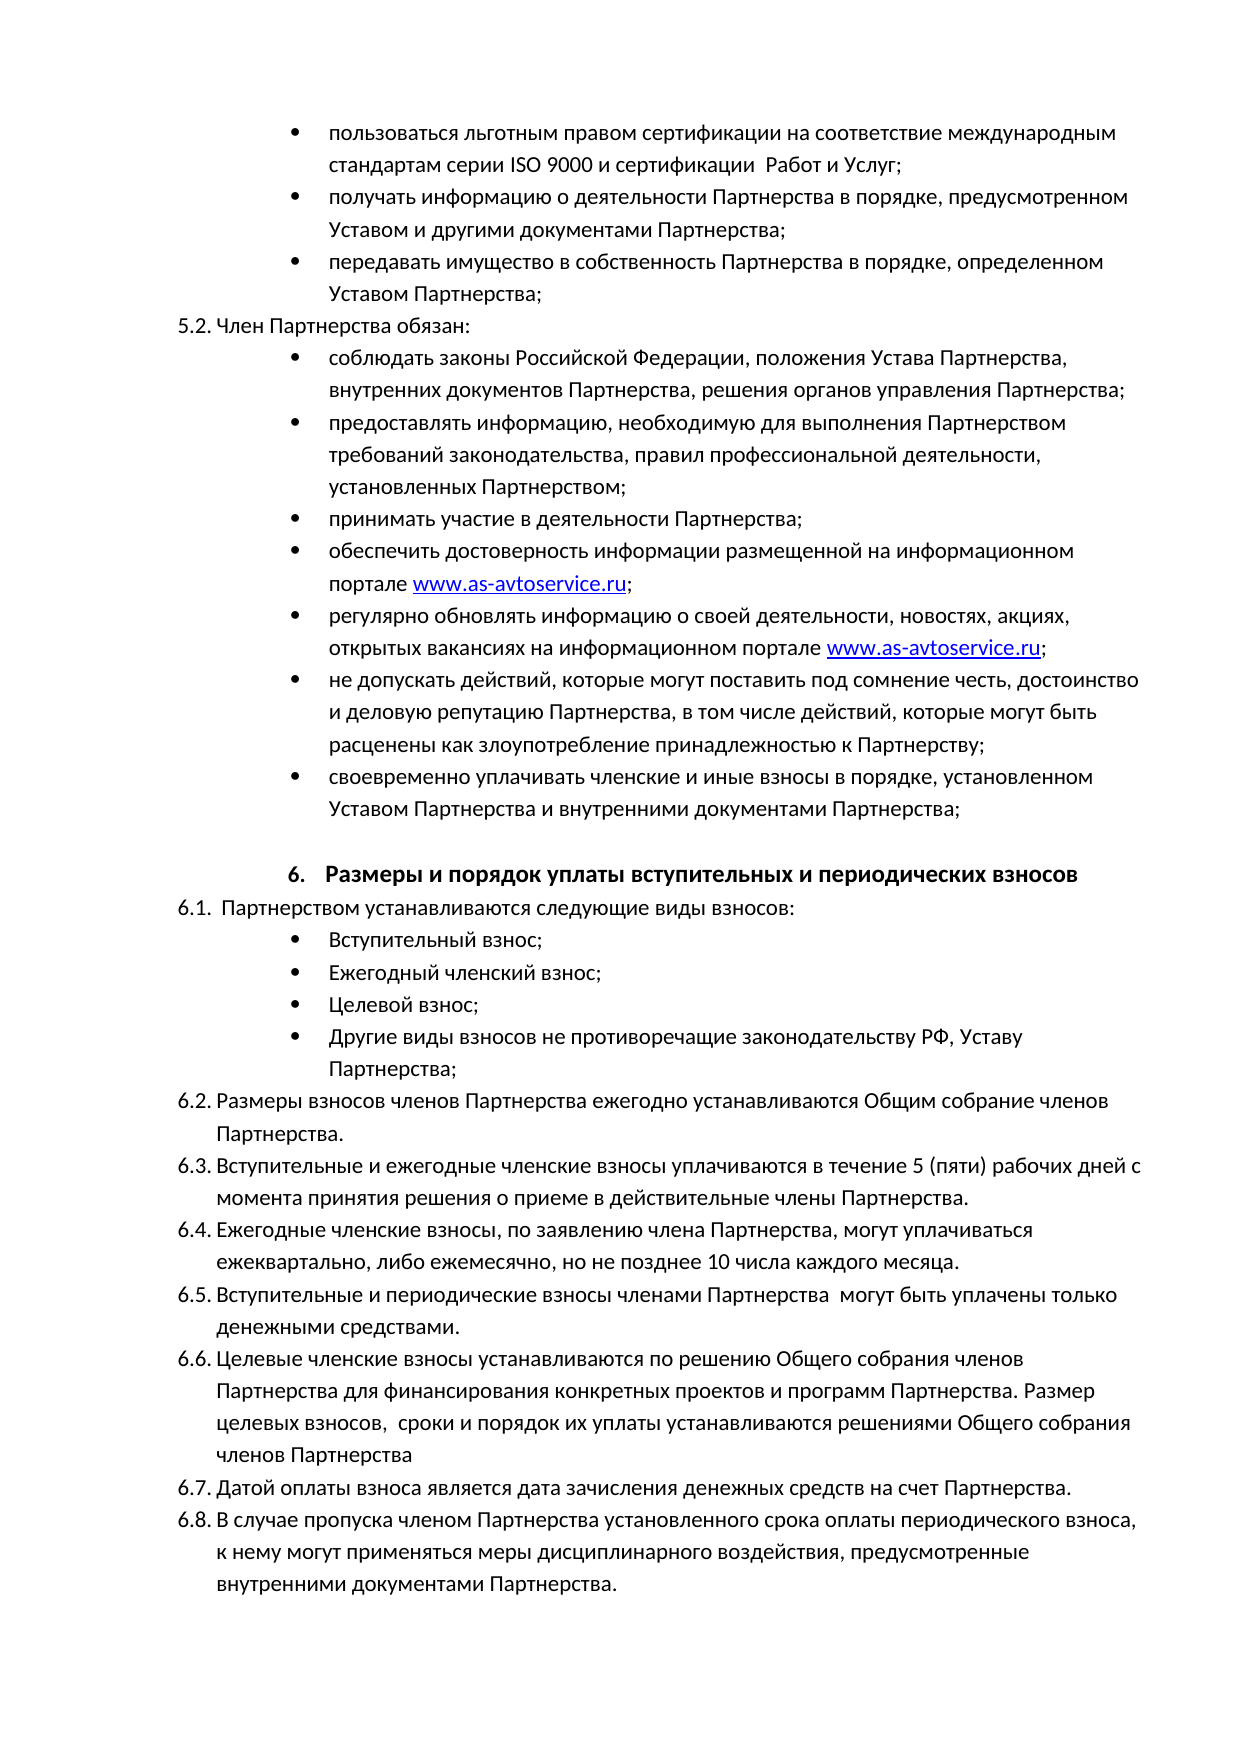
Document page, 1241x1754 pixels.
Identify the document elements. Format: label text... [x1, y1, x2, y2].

list Вступительные и ежегодные членские взносы уплачиваются в течение 5 (пяти) рабочих дней с момента принятия решения о приеме в действительные члены Партнерства. [177, 1151, 1152, 1211]
list Размеры и порядок уплаты вступительных и периодических взносов [215, 858, 1152, 889]
list Размеры взносов членов Партнерства ежегодно устанавливаются Общим собрание членов Партнерства. [177, 1087, 1152, 1147]
list В случае пропуска членом Партнерства установленного срока оплаты периодического взноса, к нему могут применяться меры дисциплинарного воздействия, предусмотренные внутренними документами Партнерства. [177, 1505, 1152, 1597]
list обеспечить достоверность информации размещенной на информационном портале www.as-avtoservice.ru; [291, 537, 1152, 597]
list пользоваться льготным правом сертификации на соответствие международным стандартам серии ISO 9000 и сертификации Работ и Услуг; [291, 118, 1152, 178]
list Член Партнерства обязан: [177, 311, 1152, 339]
list Вступительные и периодические взносы членами Партнерства могут быть уплачены только денежными средствами. [177, 1280, 1152, 1340]
list Датой оплаты взноса является дата зачисления денежных средств на счет Партнерства. [177, 1473, 1152, 1501]
list Целевой взнос; [291, 990, 1152, 1018]
list Другие виды взносов не противоречащие законодательству РФ, Уставу Партнерства; [291, 1022, 1152, 1082]
list соблюдать законы Российской Федерации, положения Устава Партнерства, внутренних документов Партнерства, решения органов управления Партнерства; [291, 343, 1152, 404]
list Ежегодный членский взнос; [291, 958, 1152, 986]
list Целевые членские взносы устанавливаются по решению Общего собрания членов Партнерства для финансирования конкретных проектов и программ Партнерства. Размер целевых взносов, сроки и порядок их уплаты устанавливаются решениями Общего собрания членов Партнерства [177, 1344, 1152, 1469]
list своевременно уплачивать членские и иные взносы в порядке, установленном Уставом Партнерства и внутренними документами Партнерства; [291, 762, 1152, 822]
list получать информацию о деятельности Партнерства в порядке, предусмотренном Уставом и другими документами Партнерства; [291, 182, 1152, 243]
list Партнерством устанавливаются следующие виды взносов: [177, 893, 1152, 921]
list Вступительный взнос; [291, 926, 1152, 954]
list передавать имущество в собственность Партнерства в порядке, определенном Уставом Партнерства; [291, 247, 1152, 307]
list не допускать действий, которые могут поставить под сомнение честь, достоинство и деловую репутацию Партнерства, в том числе действий, которые могут быть расценены как злоупотребление принадлежностью к Партнерству; [291, 665, 1152, 758]
list регулярно обновлять информацию о своей деятельности, новостях, акциях, открытых вакансиях на информационном портале www.as-avtoservice.ru; [291, 601, 1152, 661]
list Ежегодные членские взносы, по заявлению члена Партнерства, могут уплачиваться ежеквартально, либо ежемесячно, но не позднее 10 числа каждого месяца. [177, 1215, 1152, 1276]
list предоставлять информацию, необходимую для выполнения Партнерством требований законодательства, правил профессиональной деятельности, установленных Партнерством; [291, 408, 1152, 500]
list принимать участие в деятельности Партнерства; [291, 504, 1152, 532]
